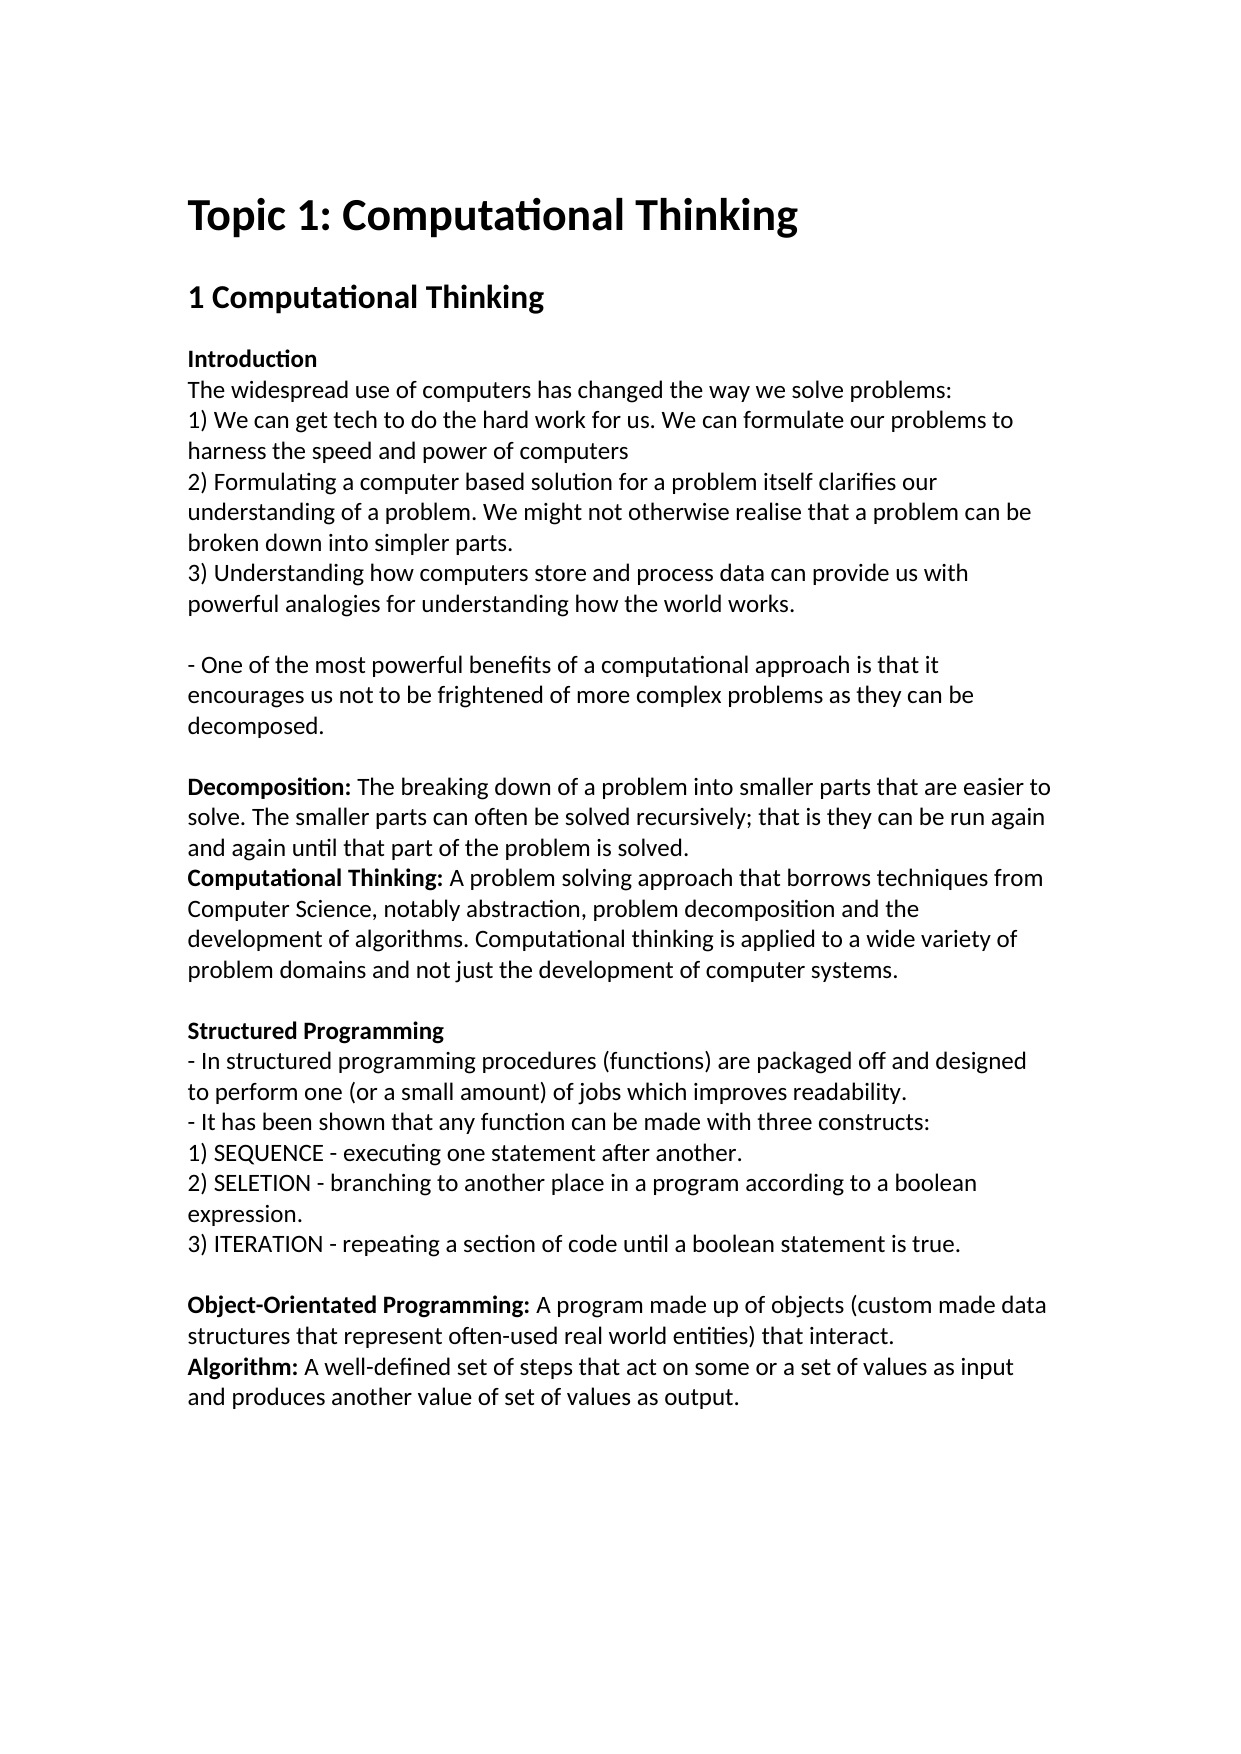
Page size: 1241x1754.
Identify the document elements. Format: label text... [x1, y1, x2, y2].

list - It has been shown that any function can be made with three constructs: [187, 1107, 1053, 1137]
subtitle Topic 1: Computational Thinking [187, 185, 1053, 241]
list Formulating a computer based solution for a problem itself clarifies our understanding of a problem. We might not otherwise realise that a problem can be broken down into simpler parts. [187, 466, 1053, 557]
text Introduction [187, 343, 1053, 374]
subtitle 1 Computational Thinking [187, 276, 1053, 316]
list Object-Orientated Programming: A program made up of objects (custom made data structures that represent often-used real world entities) that interact. [187, 1290, 1053, 1351]
list Structured Programming [187, 1015, 1053, 1046]
text The widespread use of computers has changed the way we solve problems: [187, 374, 1053, 404]
list SEQUENCE - executing one statement after another. [187, 1137, 1053, 1168]
list Computational Thinking: A problem solving approach that borrows techniques from Computer Science, notably abstraction, problem decomposition and the development of algorithms. Computational thinking is applied to a wide variety of problem domains and not just the development of computer systems. [187, 862, 1053, 984]
list - In structured programming procedures (functions) are packaged off and designed to perform one (or a small amount) of jobs which improves readability. [187, 1046, 1053, 1107]
list ITERATION - repeating a section of code until a boolean statement is true. [187, 1229, 1053, 1259]
list Decomposition: The breaking down of a problem into smaller parts that are easier to solve. The smaller parts can often be solved recursively; that is they can be run again and again until that part of the problem is solved. [187, 771, 1053, 862]
list SELETION - branching to another place in a program according to a boolean expression. [187, 1168, 1053, 1229]
list Understanding how computers store and process data can provide us with powerful analogies for understanding how the world works. [187, 557, 1053, 618]
list Algorithm: A well-defined set of steps that act on some or a set of values as input and produces another value of set of values as output. [187, 1351, 1053, 1412]
list We can get tech to do the hard work for us. We can formulate our problems to harness the speed and power of computers [187, 404, 1053, 466]
list - One of the most powerful benefits of a computational approach is that it encourages us not to be frightened of more complex problems as they can be decomposed. [187, 649, 1053, 740]
